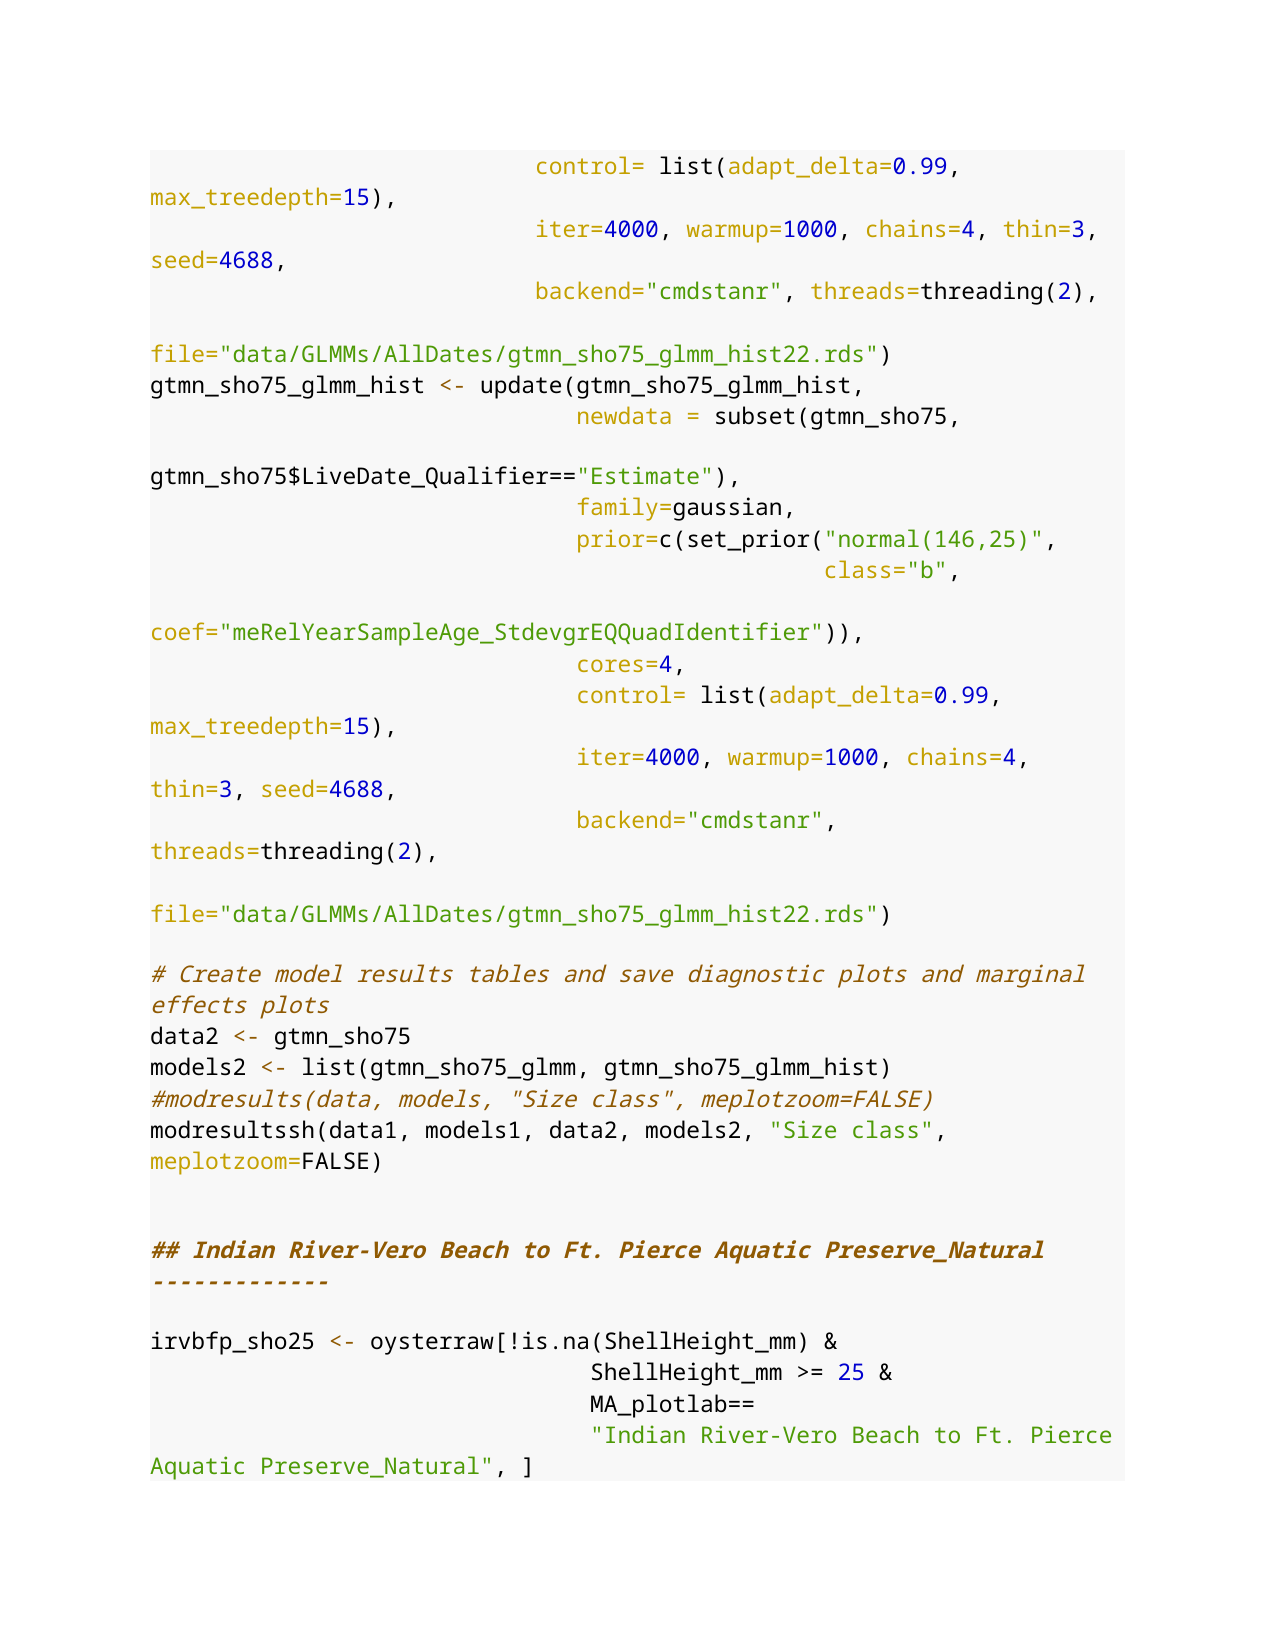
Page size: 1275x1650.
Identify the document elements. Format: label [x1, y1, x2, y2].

text [150, 150, 1125, 1481]
